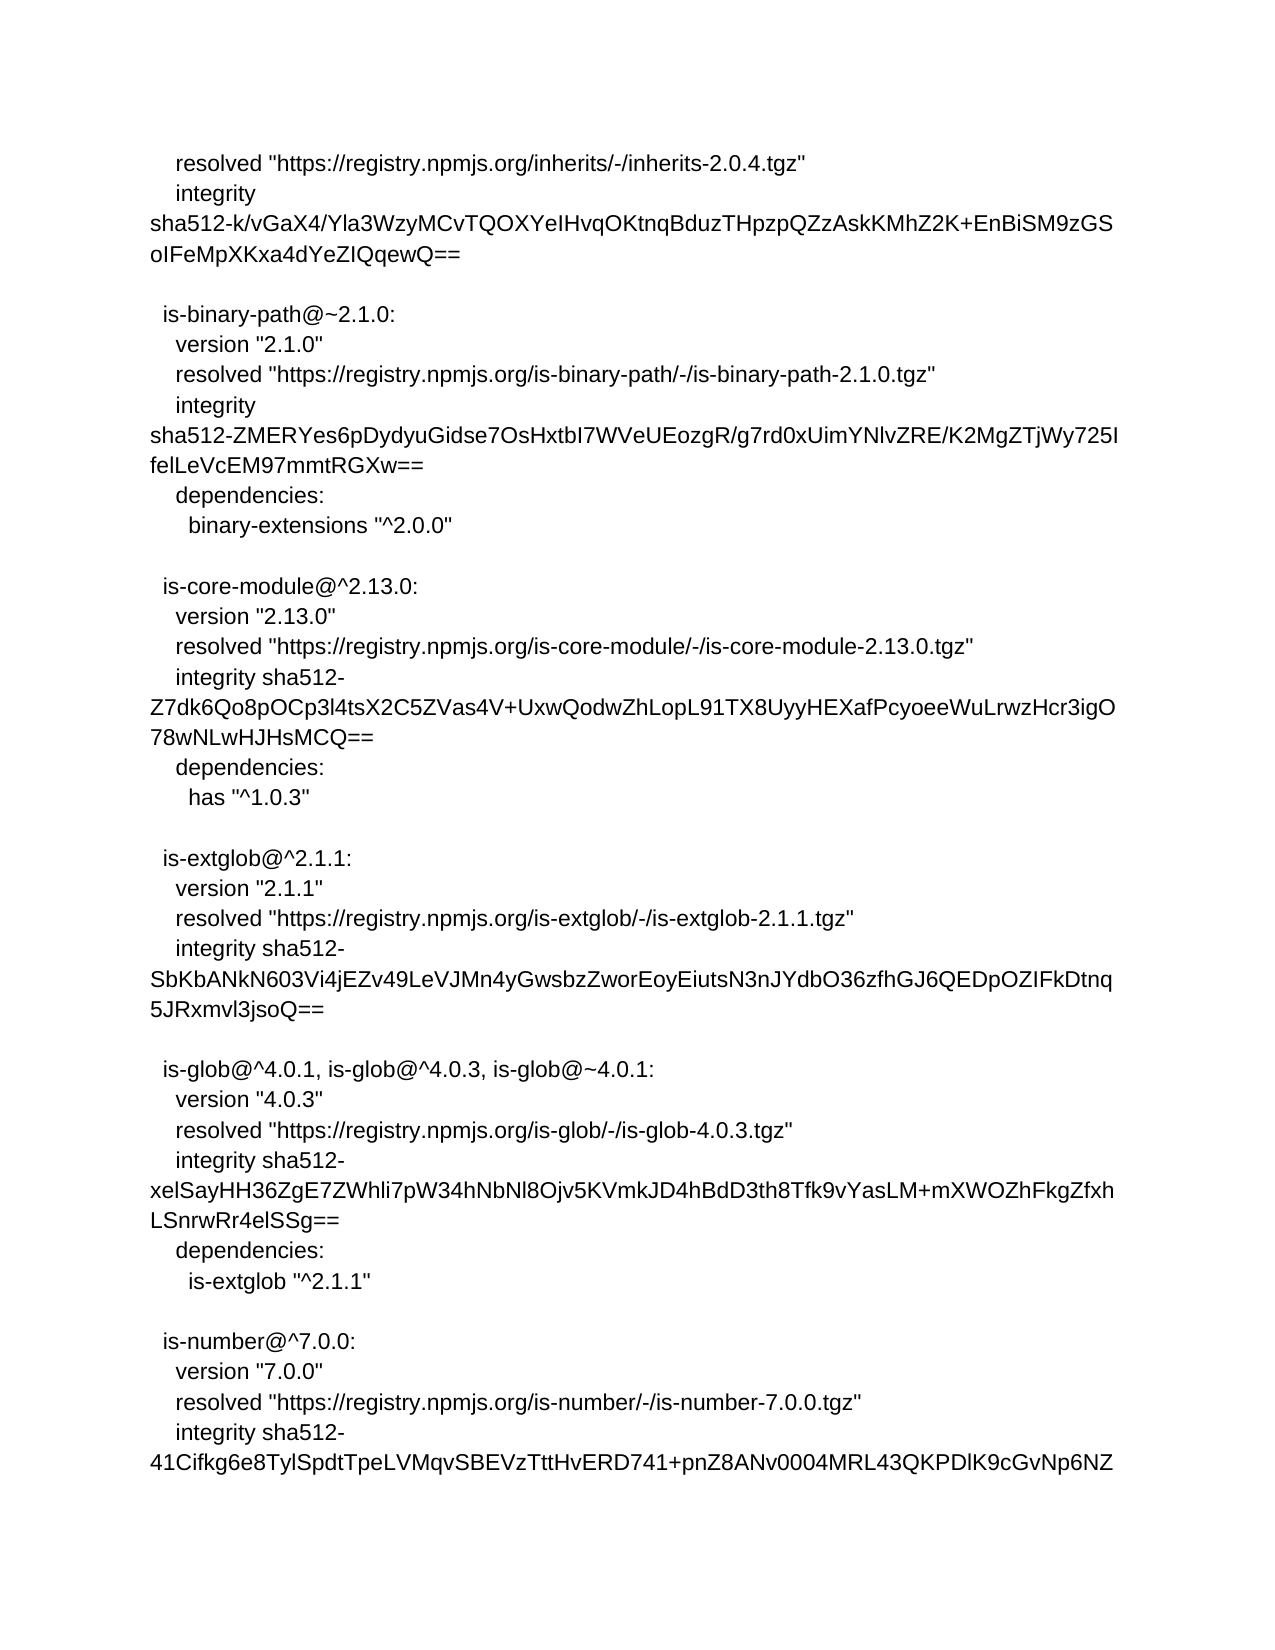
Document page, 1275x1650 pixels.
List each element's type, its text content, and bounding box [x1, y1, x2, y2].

text version "4.0.3" [150, 1086, 1125, 1113]
text dependencies: [150, 1237, 1125, 1264]
text is-extglob@^2.1.1: [150, 845, 1125, 871]
text is-number@^7.0.0: [150, 1328, 1125, 1354]
text dependencies: [150, 754, 1125, 781]
text version "2.1.1" [150, 875, 1125, 901]
text is-binary-path@~2.1.0: [150, 301, 1125, 327]
text resolved "https://registry.npmjs.org/is-core-module/-/is-core-module-2.13.0.tgz" [150, 633, 1125, 660]
text is-core-module@^2.13.0: [150, 573, 1125, 599]
text resolved "https://registry.npmjs.org/is-glob/-/is-glob-4.0.3.tgz" [150, 1117, 1125, 1143]
text dependencies: [150, 482, 1125, 509]
text is-glob@^4.0.1, is-glob@^4.0.3, is-glob@~4.0.1: [150, 1056, 1125, 1083]
text version "2.13.0" [150, 603, 1125, 629]
text integrity sha512-Z7dk6Qo8pOCp3l4tsX2C5ZVas4V+UxwQodwZhLopL91TX8UyyHEXafPcyoeeWuLrwzHcr3igO78wNLwHJHsMCQ== [150, 663, 1125, 750]
text integrity sha512-xelSayHH36ZgE7ZWhli7pW34hNbNl8Ojv5KVmkJD4hBdD3th8Tfk9vYasLM+mXWOZhFkgZfxhLSnrwRr4elSSg== [150, 1147, 1125, 1234]
text integrity sha512-k/vGaX4/Yla3WzyMCvTQOXYeIHvqOKtnqBduzTHpzpQZzAskKMhZ2K+EnBiSM9zGSoIFeMpXKxa4dYeZIQqewQ== [150, 180, 1125, 267]
text binary-extensions "^2.0.0" [150, 512, 1125, 539]
text integrity sha512-ZMERYes6pDydyuGidse7OsHxtbI7WVeUEozgR/g7rd0xUimYNlvZRE/K2MgZTjWy725IfelLeVcEM97mmtRGXw== [150, 392, 1125, 478]
text resolved "https://registry.npmjs.org/is-binary-path/-/is-binary-path-2.1.0.tgz" [150, 361, 1125, 388]
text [150, 1419, 1125, 1475]
text resolved "https://registry.npmjs.org/inherits/-/inherits-2.0.4.tgz" [150, 150, 1125, 176]
text integrity sha512-SbKbANkN603Vi4jEZv49LeVJMn4yGwsbzZworEoyEiutsN3nJYdbO36zfhGJ6QEDpOZIFkDtnq5JRxmvl3jsoQ== [150, 935, 1125, 1022]
text version "7.0.0" [150, 1358, 1125, 1385]
text version "2.1.0" [150, 331, 1125, 358]
text resolved "https://registry.npmjs.org/is-number/-/is-number-7.0.0.tgz" [150, 1388, 1125, 1415]
text has "^1.0.3" [150, 784, 1125, 811]
text resolved "https://registry.npmjs.org/is-extglob/-/is-extglob-2.1.1.tgz" [150, 905, 1125, 932]
text is-extglob "^2.1.1" [150, 1268, 1125, 1294]
